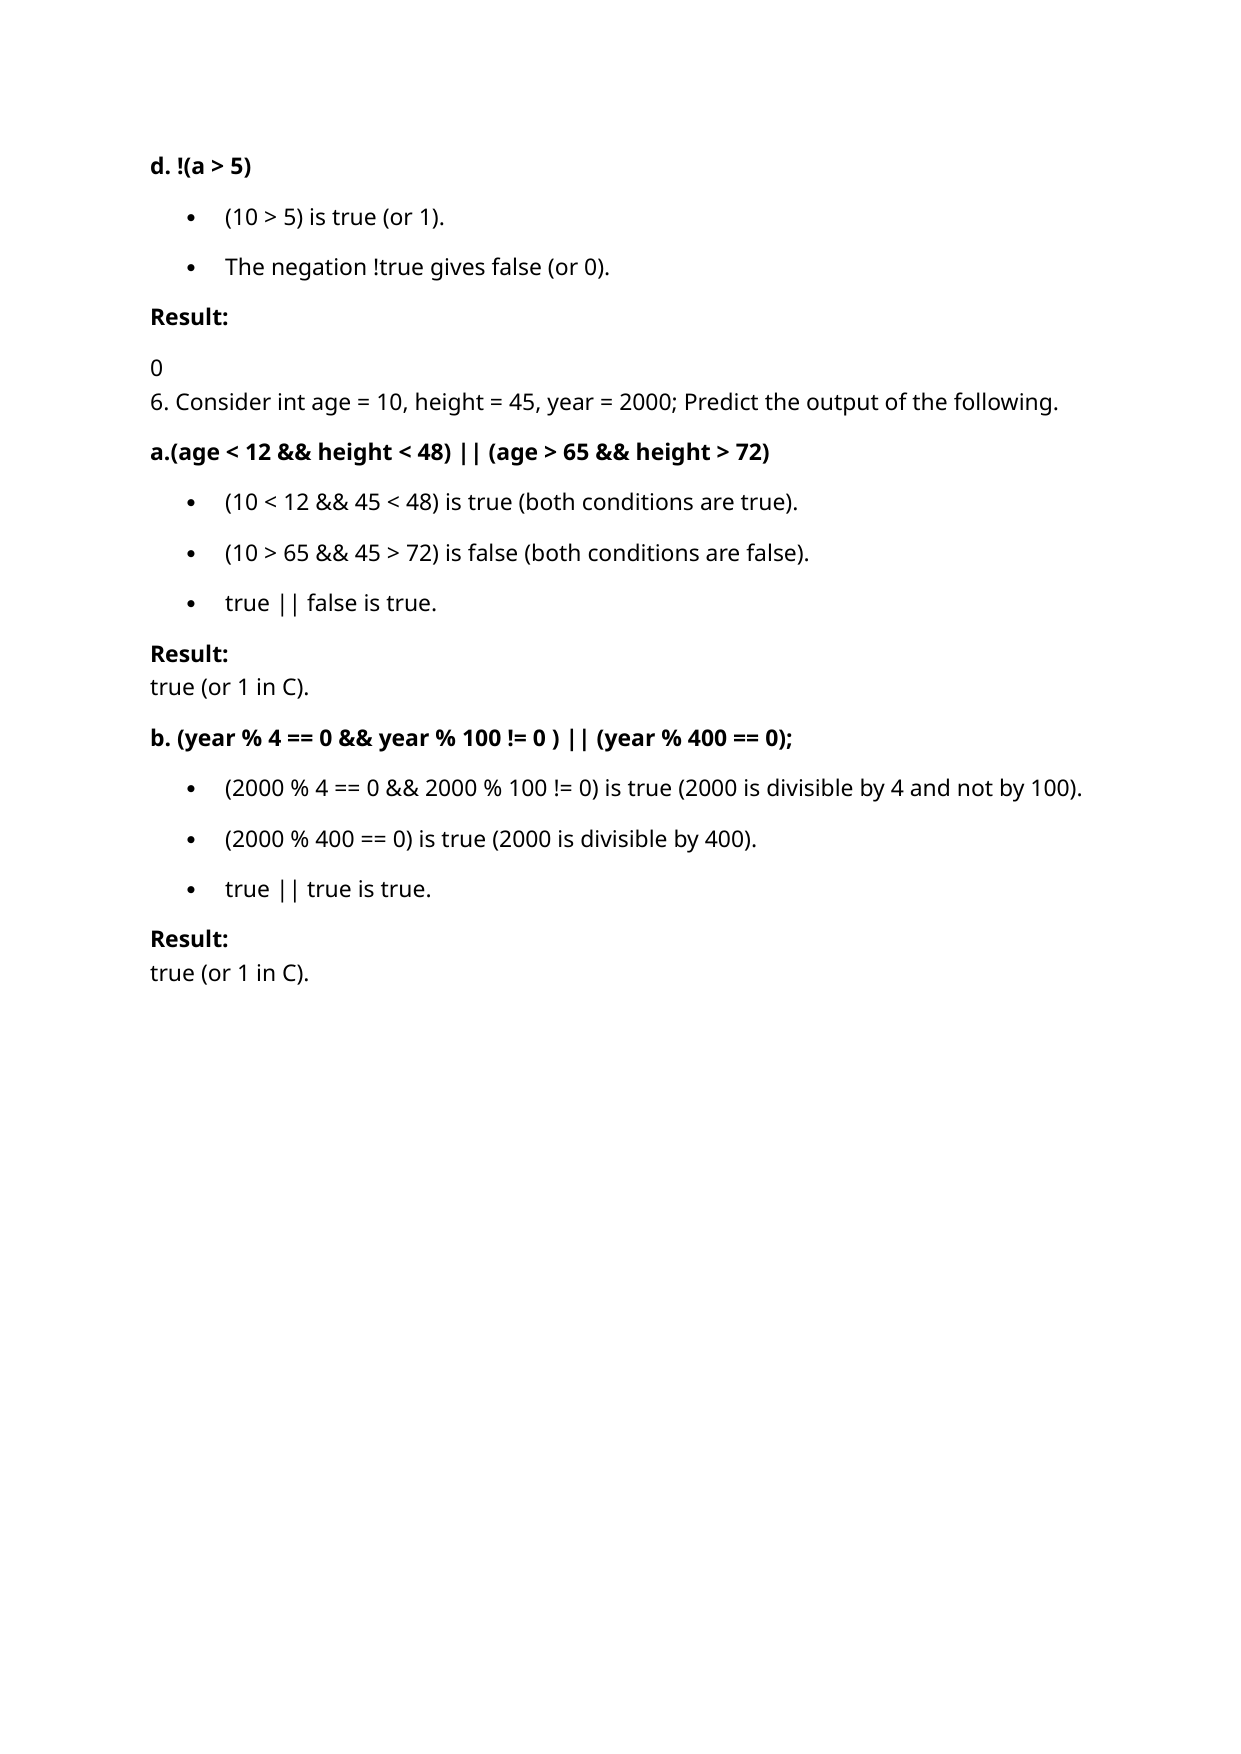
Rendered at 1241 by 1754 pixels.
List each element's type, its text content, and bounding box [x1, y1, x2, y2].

text Result: [150, 301, 1090, 332]
text a.(age < 12 && height < 48) || (age > 65 && height > 72) [150, 436, 1090, 467]
list (10 > 65 && 45 > 72) is false (both conditions are false). [187, 537, 1090, 568]
list (10 < 12 && 45 < 48) is true (both conditions are true). [187, 486, 1090, 517]
text 0 6. Consider int age = 10, height = 45, year = 2000; Predict the output of the following. [150, 352, 1090, 417]
list The negation !true gives false (or 0). [187, 251, 1090, 282]
text Result: true (or 1 in C). [150, 637, 1090, 702]
list (2000 % 400 == 0) is true (2000 is divisible by 400). [187, 822, 1090, 854]
list (2000 % 4 == 0 && 2000 % 100 != 0) is true (2000 is divisible by 4 and not by 100). [187, 772, 1090, 803]
list (10 > 5) is true (or 1). [187, 200, 1090, 232]
list true || false is true. [187, 587, 1090, 618]
list true || true is true. [187, 873, 1090, 904]
text Result: true (or 1 in C). [150, 923, 1090, 988]
text b. (year % 4 == 0 && year % 100 != 0 ) || (year % 400 == 0); [150, 722, 1090, 753]
text d. !(a > 5) [150, 150, 1090, 181]
